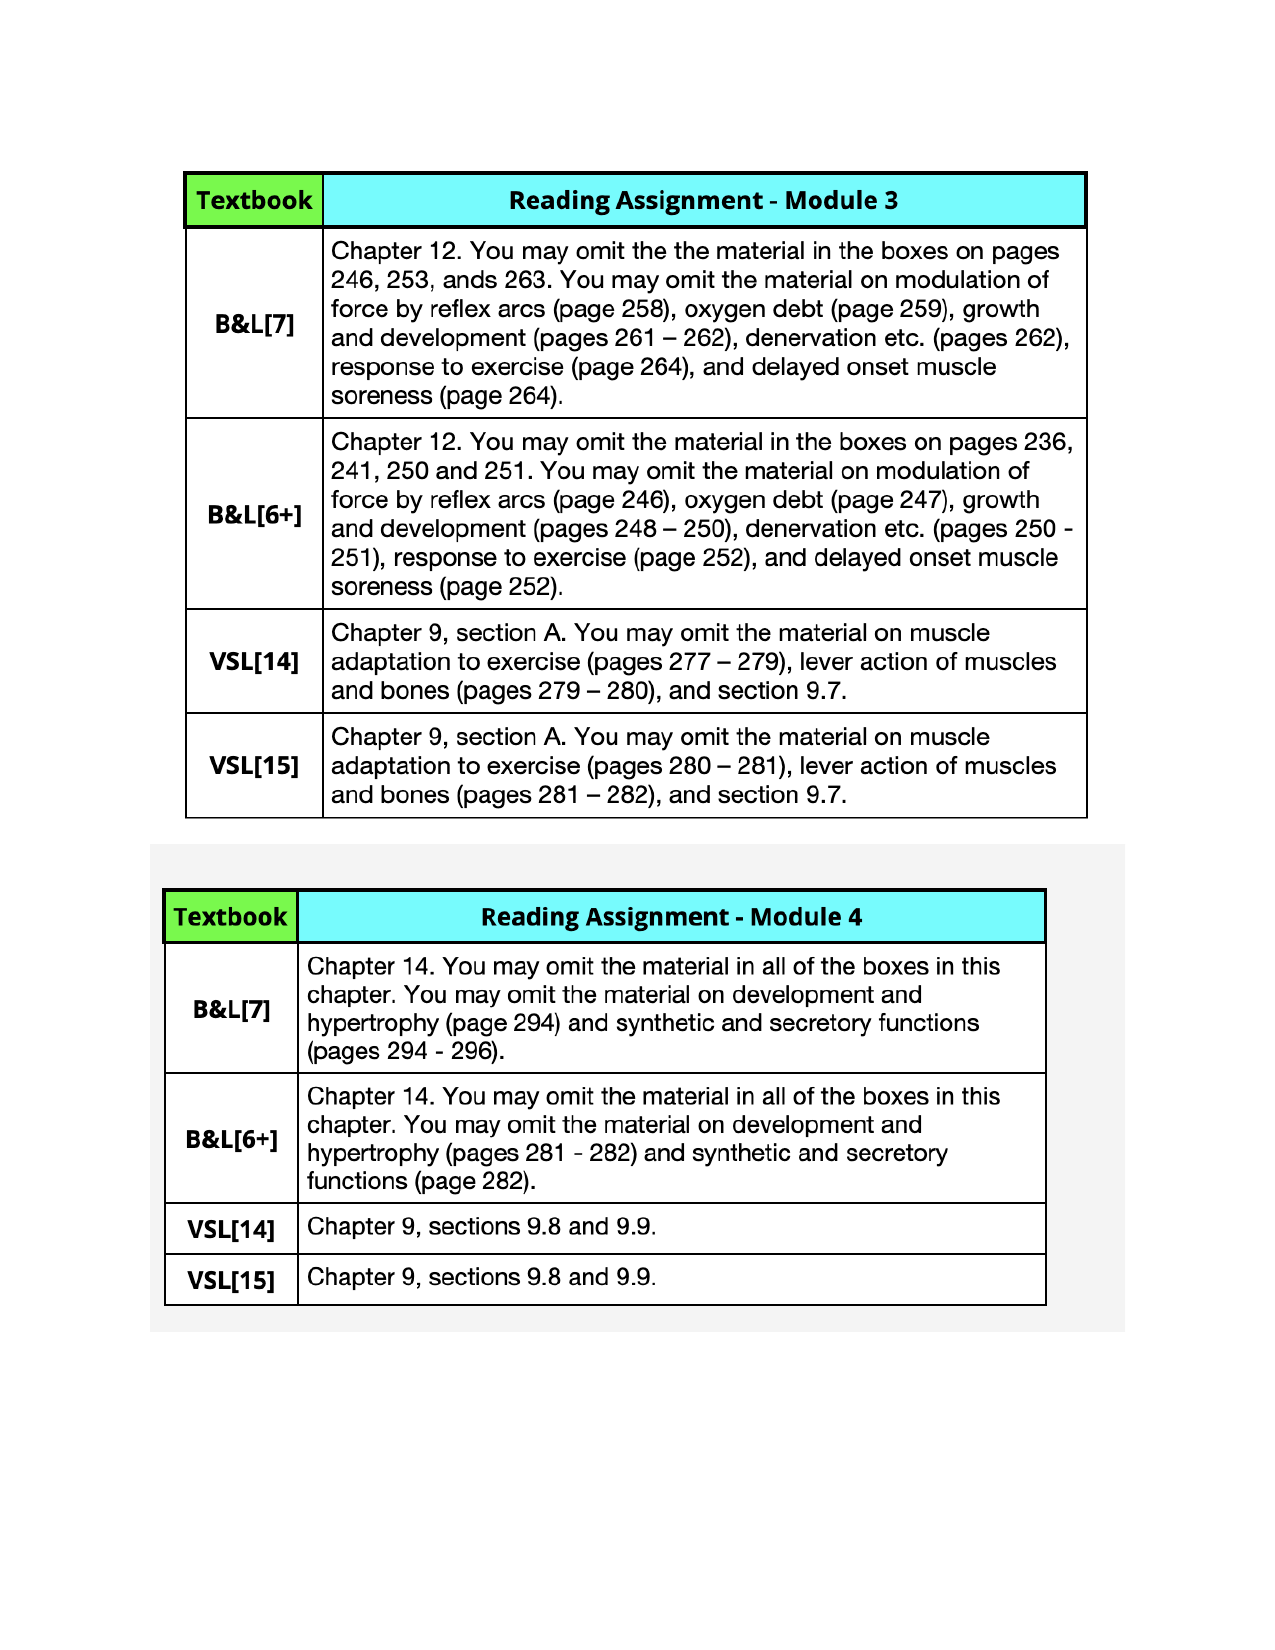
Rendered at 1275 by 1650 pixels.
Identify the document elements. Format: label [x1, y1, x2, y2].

picture [150, 150, 1175, 1332]
